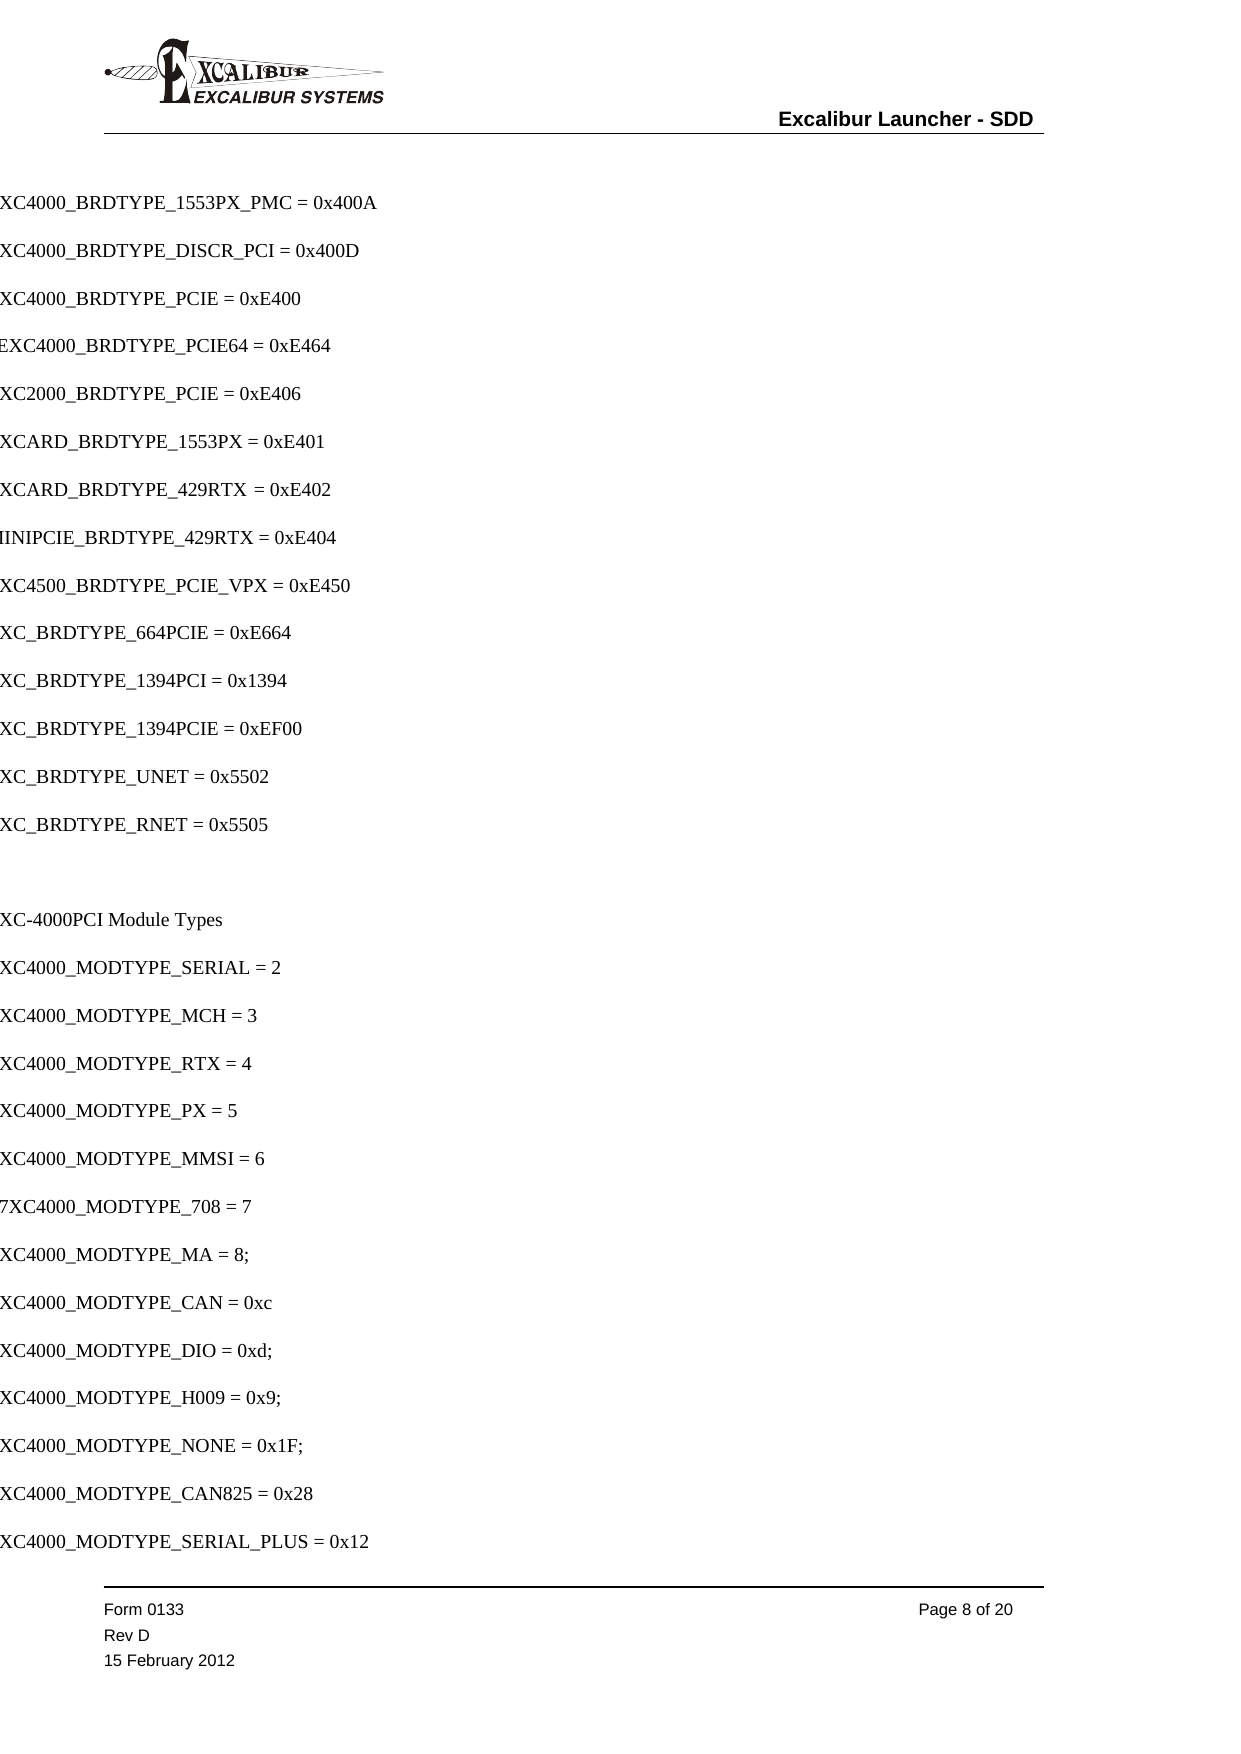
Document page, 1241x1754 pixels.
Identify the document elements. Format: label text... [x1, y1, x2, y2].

text 7EXC4000_BRDTYPE_PCIE64 = 0xE464 [0, 334, 837, 357]
text EXC4000_BRDTYPE_PCIE = 0xE400 [0, 287, 837, 309]
text EXC4000_MODTYPE_CAN = 0xc [0, 1291, 837, 1313]
text EXC4000_MODTYPE_PX = 5 [0, 1099, 837, 1122]
text EXC4000_MODTYPE_RTX = 4 [0, 1052, 837, 1074]
text EXC-4000PCI Module Types [0, 908, 837, 931]
text EXC_BRDTYPE_664PCIE = 0xE664 [0, 621, 837, 644]
text EXC4000_MODTYPE_MCH = 3 [0, 1004, 837, 1027]
text EXC4000_MODTYPE_NONE = 0x1F; [0, 1434, 837, 1457]
text E7XC4000_MODTYPE_708 = 7 [0, 1195, 837, 1218]
text EXC2000_BRDTYPE_PCIE = 0xE406 [0, 382, 837, 405]
text MINIPCIE_BRDTYPE_429RTX = 0xE404 [0, 526, 837, 548]
text EXC4000_BRDTYPE_DISCR_PCI = 0x400D [0, 239, 837, 262]
text EXCARD_BRDTYPE_429RTX = 0xE402 [0, 478, 837, 501]
text EXC4000_MODTYPE_CAN825 = 0x28 [0, 1482, 837, 1505]
text EXC4000_MODTYPE_MMSI = 6 [0, 1147, 837, 1170]
text EXC4000_MODTYPE_SERIAL = 2 [0, 956, 837, 979]
text EXC4000_MODTYPE_SERIAL_PLUS = 0x12 [0, 1530, 837, 1553]
text EXC_BRDTYPE_UNET = 0x5502 [0, 765, 837, 788]
text EXCARD_BRDTYPE_1553PX = 0xE401 [0, 430, 837, 453]
text EXC4000_MODTYPE_H009 = 0x9; [0, 1386, 837, 1409]
text EXC4000_BRDTYPE_1553PX_PMC = 0x400A [0, 191, 837, 214]
text EXC_BRDTYPE_1394PCI = 0x1394 [0, 669, 837, 692]
text EXC4000_MODTYPE_DIO = 0xd; [0, 1338, 837, 1361]
text EXC4000_MODTYPE_MA = 8; [0, 1243, 837, 1266]
text EXC_BRDTYPE_1394PCIE = 0xEF00 [0, 717, 837, 740]
text EXC_BRDTYPE_RNET = 0x5505 [0, 813, 837, 835]
text EXC4500_BRDTYPE_PCIE_VPX = 0xE450 [0, 573, 837, 596]
